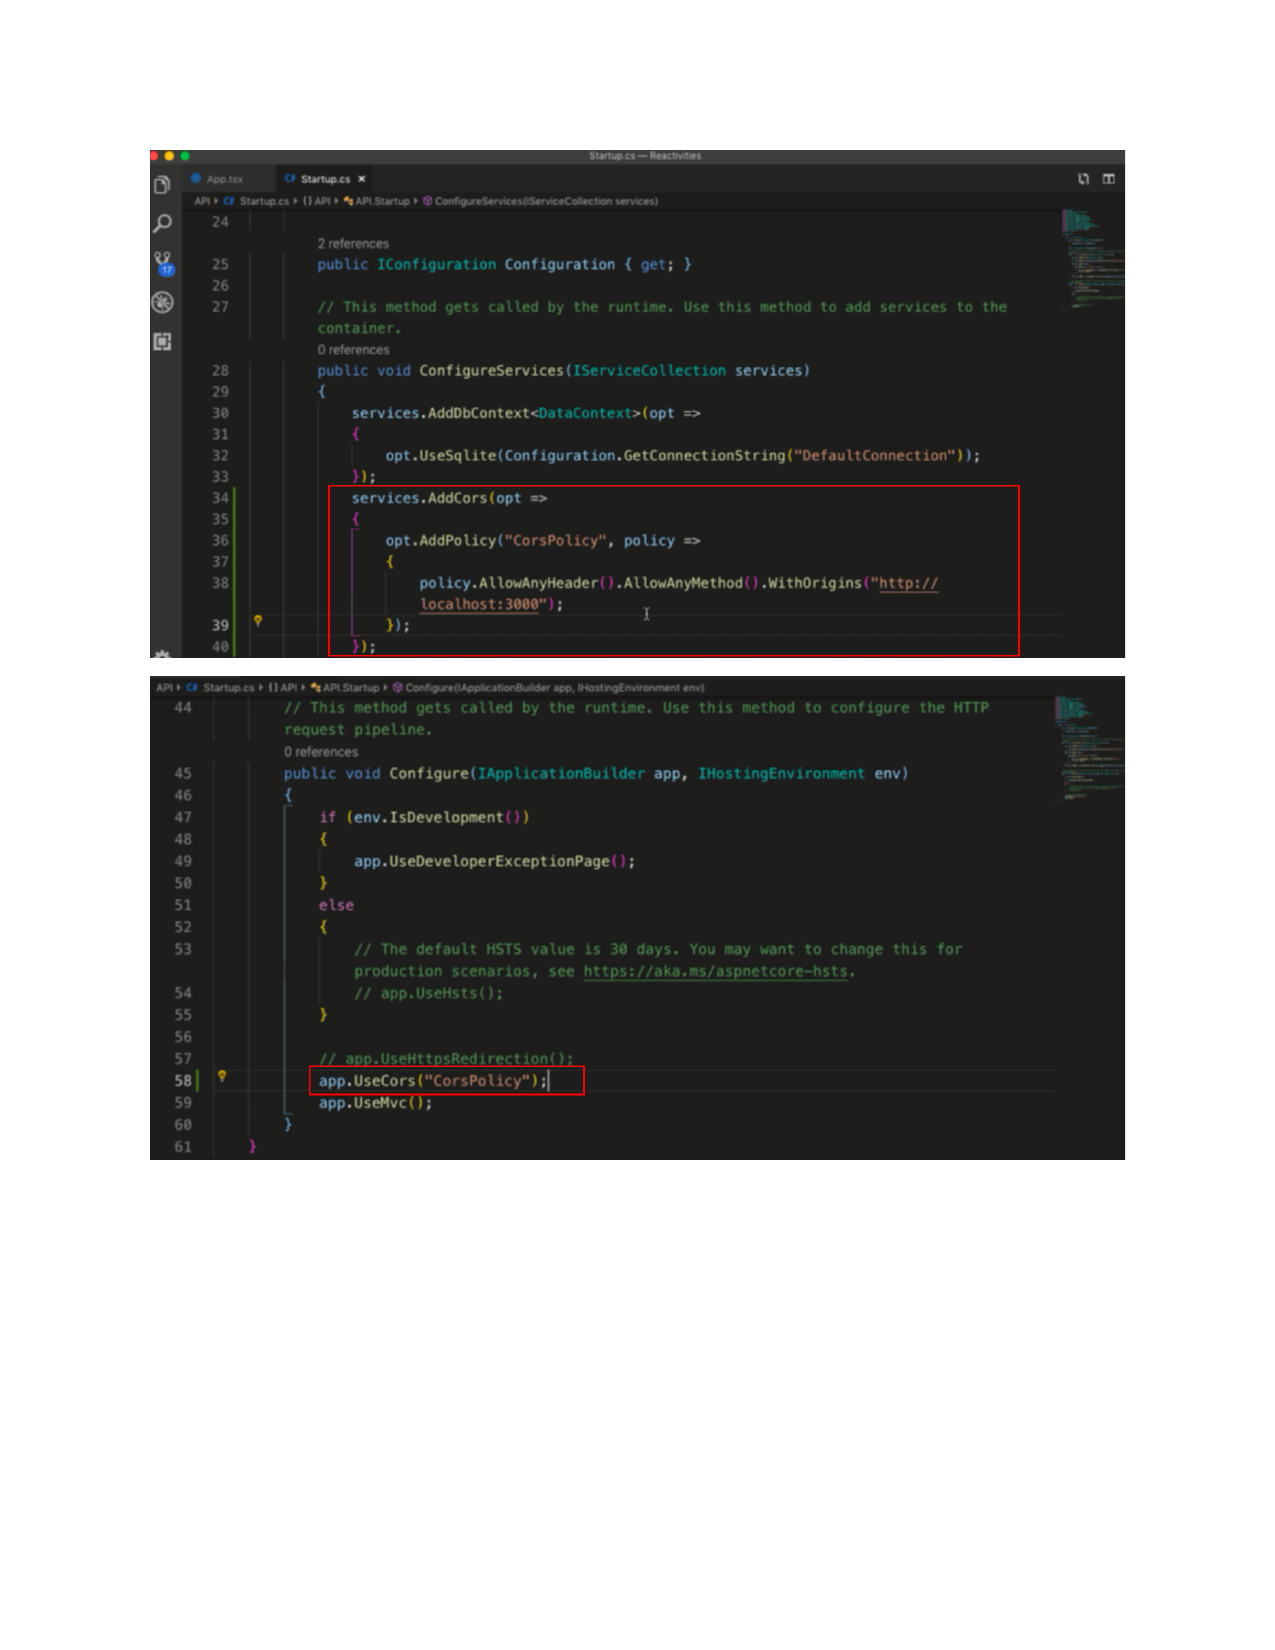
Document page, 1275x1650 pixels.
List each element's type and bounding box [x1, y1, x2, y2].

picture [150, 150, 1125, 658]
picture [150, 676, 1125, 1160]
